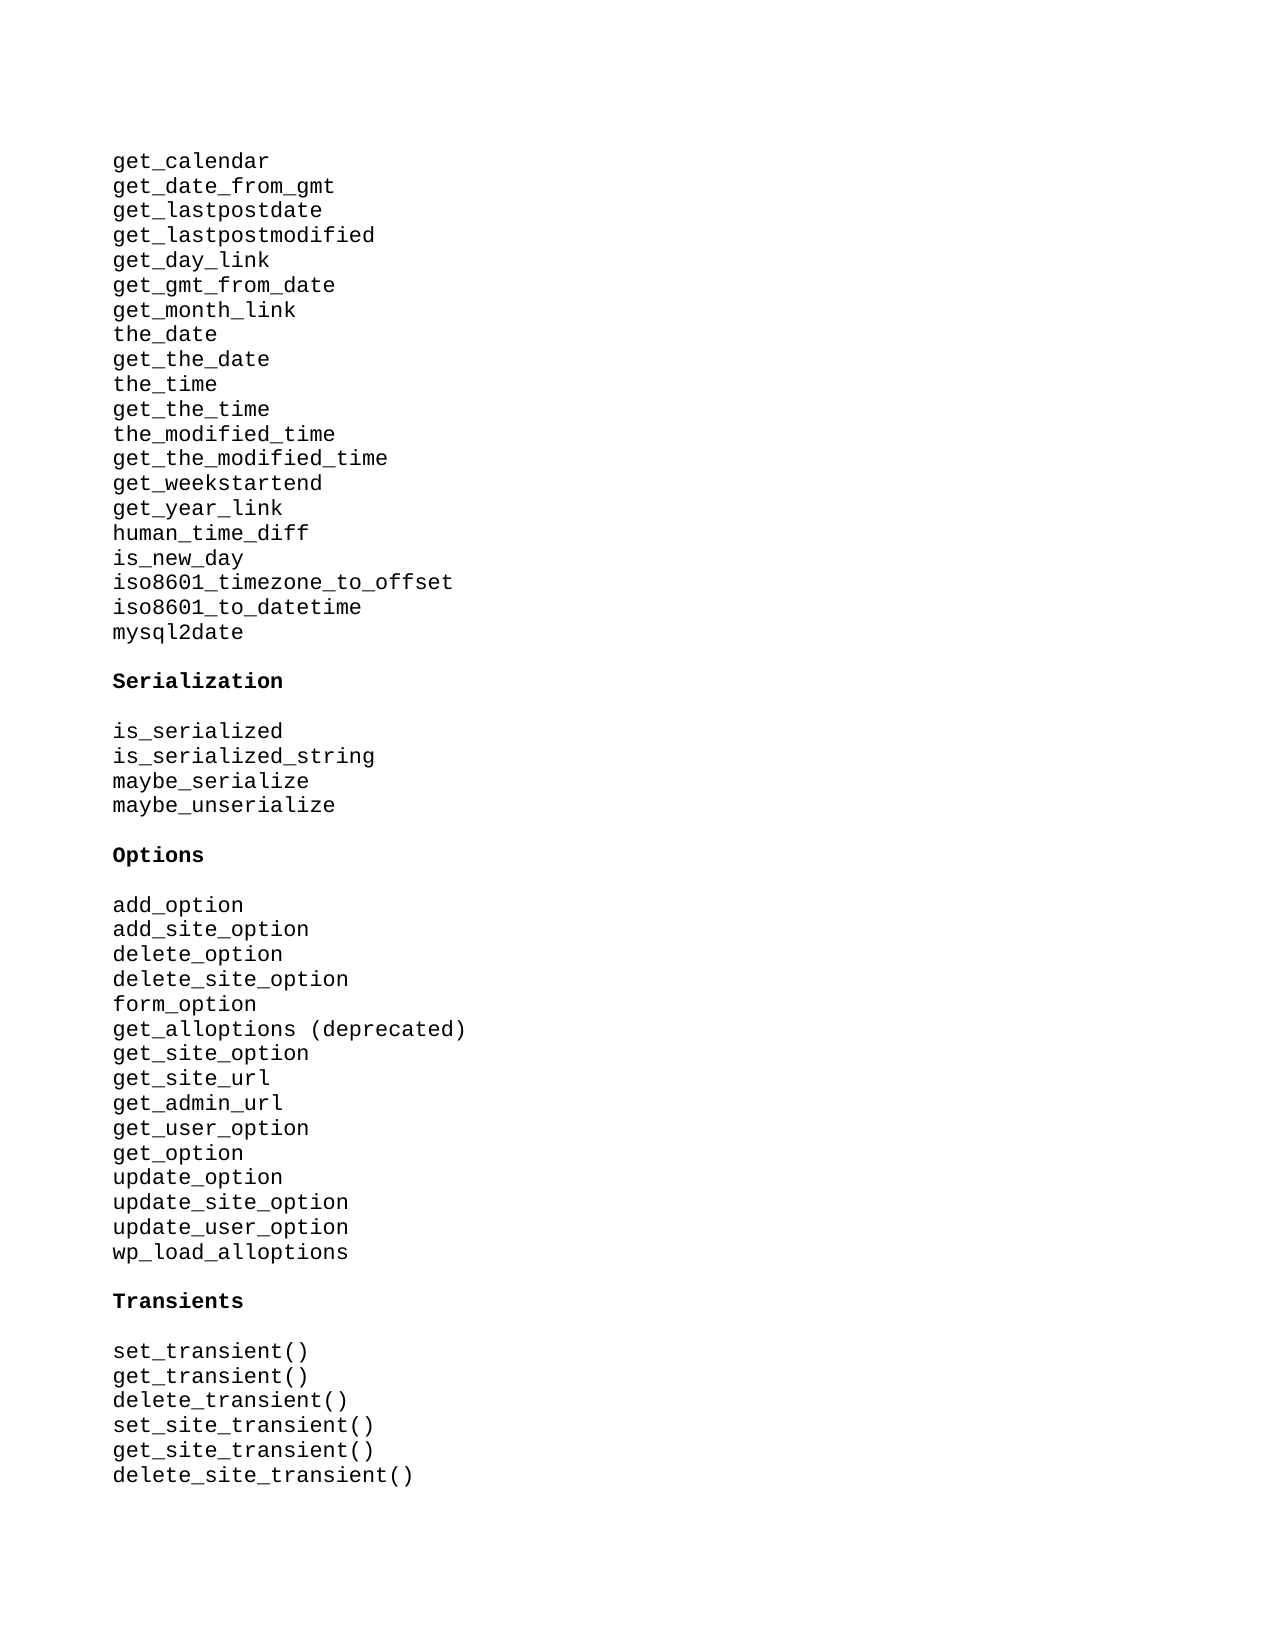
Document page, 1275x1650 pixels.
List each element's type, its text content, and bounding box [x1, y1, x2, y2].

text wp_load_alloptions [112, 1241, 1163, 1266]
text get_month_link [112, 299, 1163, 323]
text get_site_option [112, 1042, 1163, 1067]
text get_lastpostdate [112, 199, 1163, 224]
text the_modified_time [112, 423, 1163, 447]
text get_year_link [112, 497, 1163, 522]
text get_weekstartend [112, 472, 1163, 497]
text get_transient() [112, 1365, 1163, 1389]
text get_date_from_gmt [112, 175, 1163, 199]
text update_site_option [112, 1191, 1163, 1216]
text mysql2date [112, 621, 1163, 646]
text get_site_url [112, 1067, 1163, 1092]
text get_lastpostmodified [112, 224, 1163, 249]
text maybe_serialize [112, 770, 1163, 794]
text get_admin_url [112, 1092, 1163, 1117]
text get_site_transient() [112, 1439, 1163, 1464]
text delete_site_option [112, 968, 1163, 993]
text get_the_date [112, 348, 1163, 373]
text iso8601_to_datetime [112, 596, 1163, 621]
text update_option [112, 1166, 1163, 1191]
text update_user_option [112, 1216, 1163, 1241]
text Options [112, 844, 1163, 869]
text set_site_transient() [112, 1414, 1163, 1439]
text maybe_unserialize [112, 794, 1163, 819]
text get_alloptions (deprecated) [112, 1018, 1163, 1042]
text get_day_link [112, 249, 1163, 274]
text the_date [112, 323, 1163, 348]
text is_new_day [112, 547, 1163, 571]
text Serialization [112, 671, 1163, 695]
text Transients [112, 1290, 1163, 1315]
text the_time [112, 373, 1163, 398]
text delete_site_transient() [112, 1464, 1163, 1489]
text delete_option [112, 943, 1163, 968]
text get_option [112, 1142, 1163, 1166]
text add_option [112, 894, 1163, 918]
text get_the_modified_time [112, 447, 1163, 472]
text is_serialized_string [112, 745, 1163, 770]
text iso8601_timezone_to_offset [112, 571, 1163, 596]
text get_user_option [112, 1117, 1163, 1142]
text add_site_option [112, 918, 1163, 943]
text is_serialized [112, 720, 1163, 745]
text get_gmt_from_date [112, 274, 1163, 299]
text get_the_time [112, 398, 1163, 423]
text human_time_diff [112, 522, 1163, 547]
text set_transient() [112, 1340, 1163, 1365]
text get_calendar [112, 150, 1163, 175]
text delete_transient() [112, 1389, 1163, 1414]
text form_option [112, 993, 1163, 1018]
